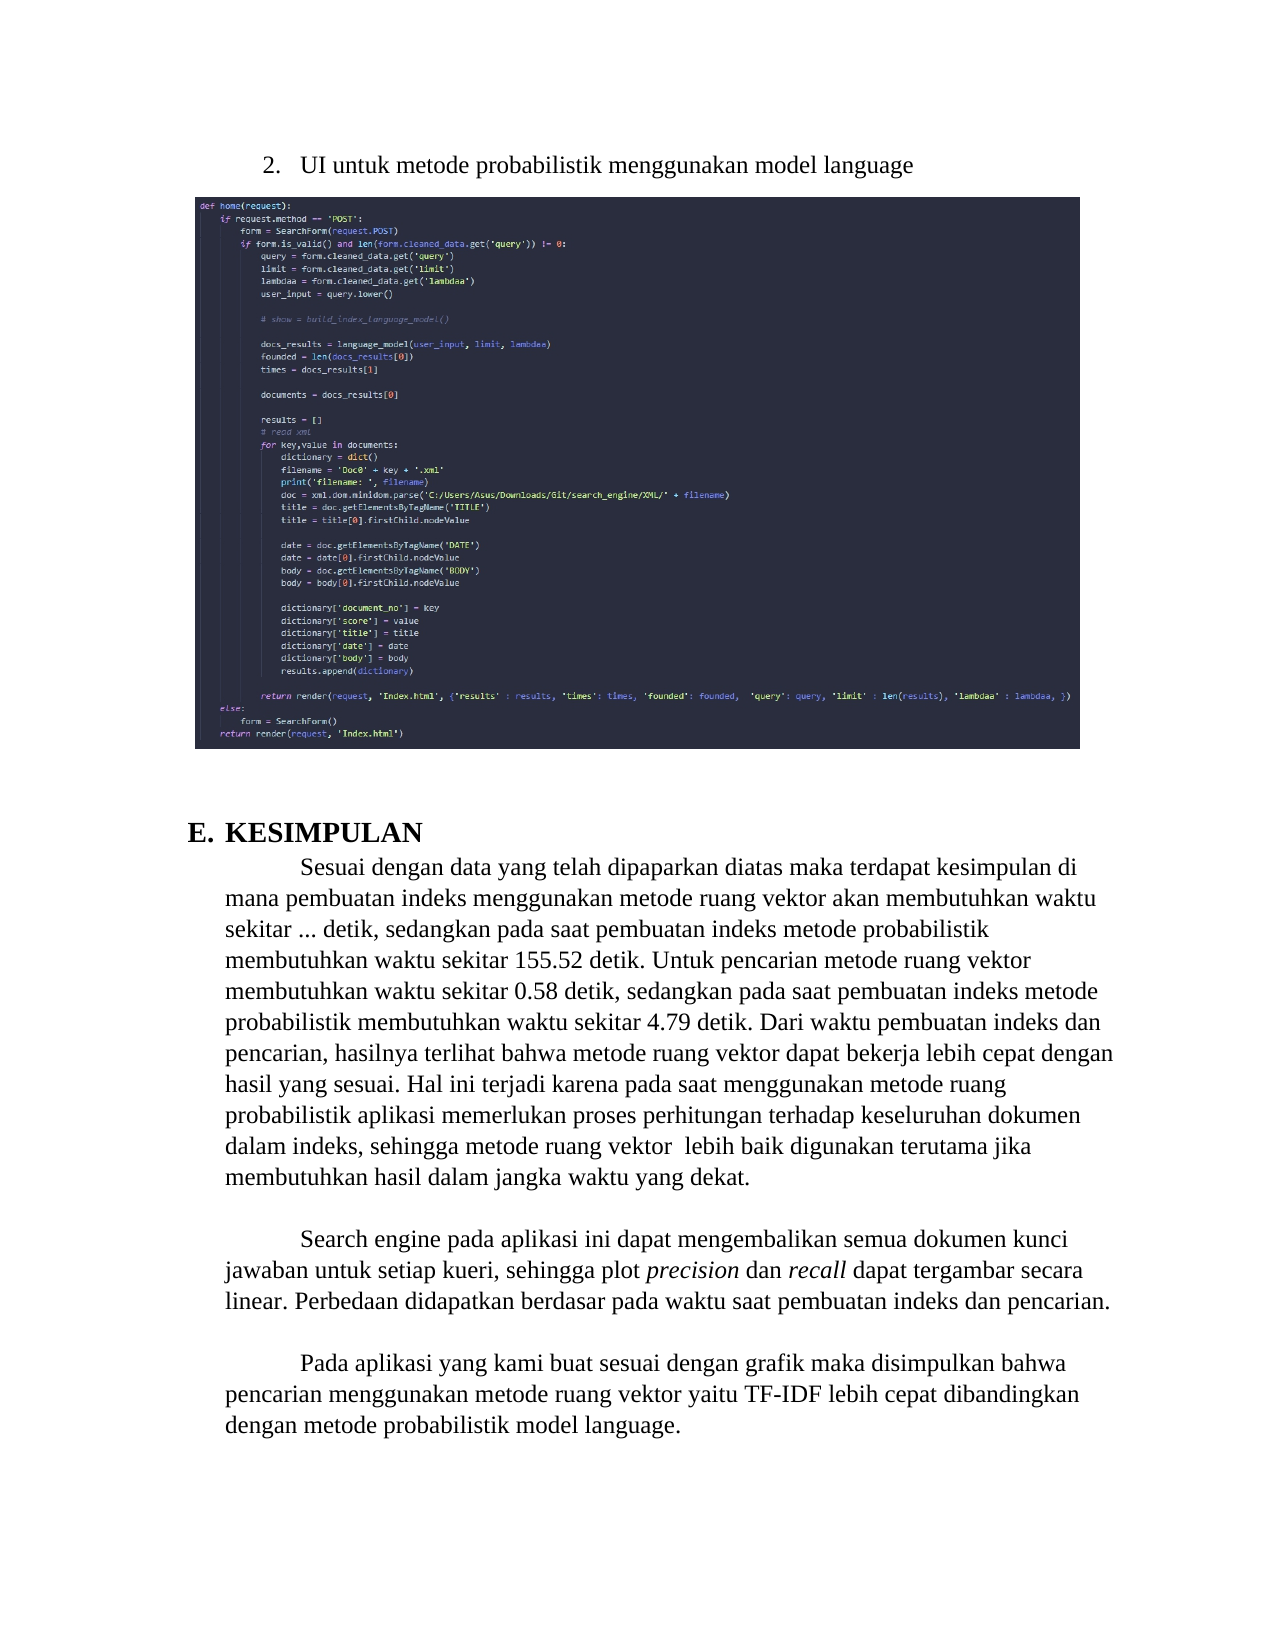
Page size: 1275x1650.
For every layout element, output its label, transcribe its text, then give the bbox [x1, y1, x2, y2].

list KESIMPULAN [187, 816, 1125, 849]
list Search engine pada aplikasi ini dapat mengembalikan semua dokumen kunci jawaban untuk setiap kueri, sehingga plot precision dan recall dapat tergambar secara linear. Perbedaan didapatkan berdasar pada waktu saat pembuatan indeks dan pencarian. [225, 1224, 1125, 1315]
picture [195, 197, 1080, 749]
list UI untuk metode probabilistik menggunakan model language [262, 150, 1125, 179]
list Pada aplikasi yang kami buat sesuai dengan grafik maka disimpulkan bahwa pencarian menggunakan metode ruang vektor yaitu TF-IDF lebih cepat dibandingkan dengan metode probabilistik model language. [225, 1348, 1125, 1439]
list Sesuai dengan data yang telah dipaparkan diatas maka terdapat kesimpulan di mana pembuatan indeks menggunakan metode ruang vektor akan membutuhkan waktu sekitar ... detik, sedangkan pada saat pembuatan indeks metode probabilistik membutuhkan waktu sekitar 155.52 detik. Untuk pencarian metode ruang vektor membutuhkan waktu sekitar 0.58 detik, sedangkan pada saat pembuatan indeks metode probabilistik membutuhkan waktu sekitar 4.79 detik. Dari waktu pembuatan indeks dan pencarian, hasilnya terlihat bahwa metode ruang vektor dapat bekerja lebih cepat dengan hasil yang sesuai. Hal ini terjadi karena pada saat menggunakan metode ruang probabilistik aplikasi memerlukan proses perhitungan terhadap keseluruhan dokumen dalam indeks, sehingga metode ruang vektor lebih baik digunakan terutama jika membutuhkan hasil dalam jangka waktu yang dekat. [225, 852, 1125, 1191]
